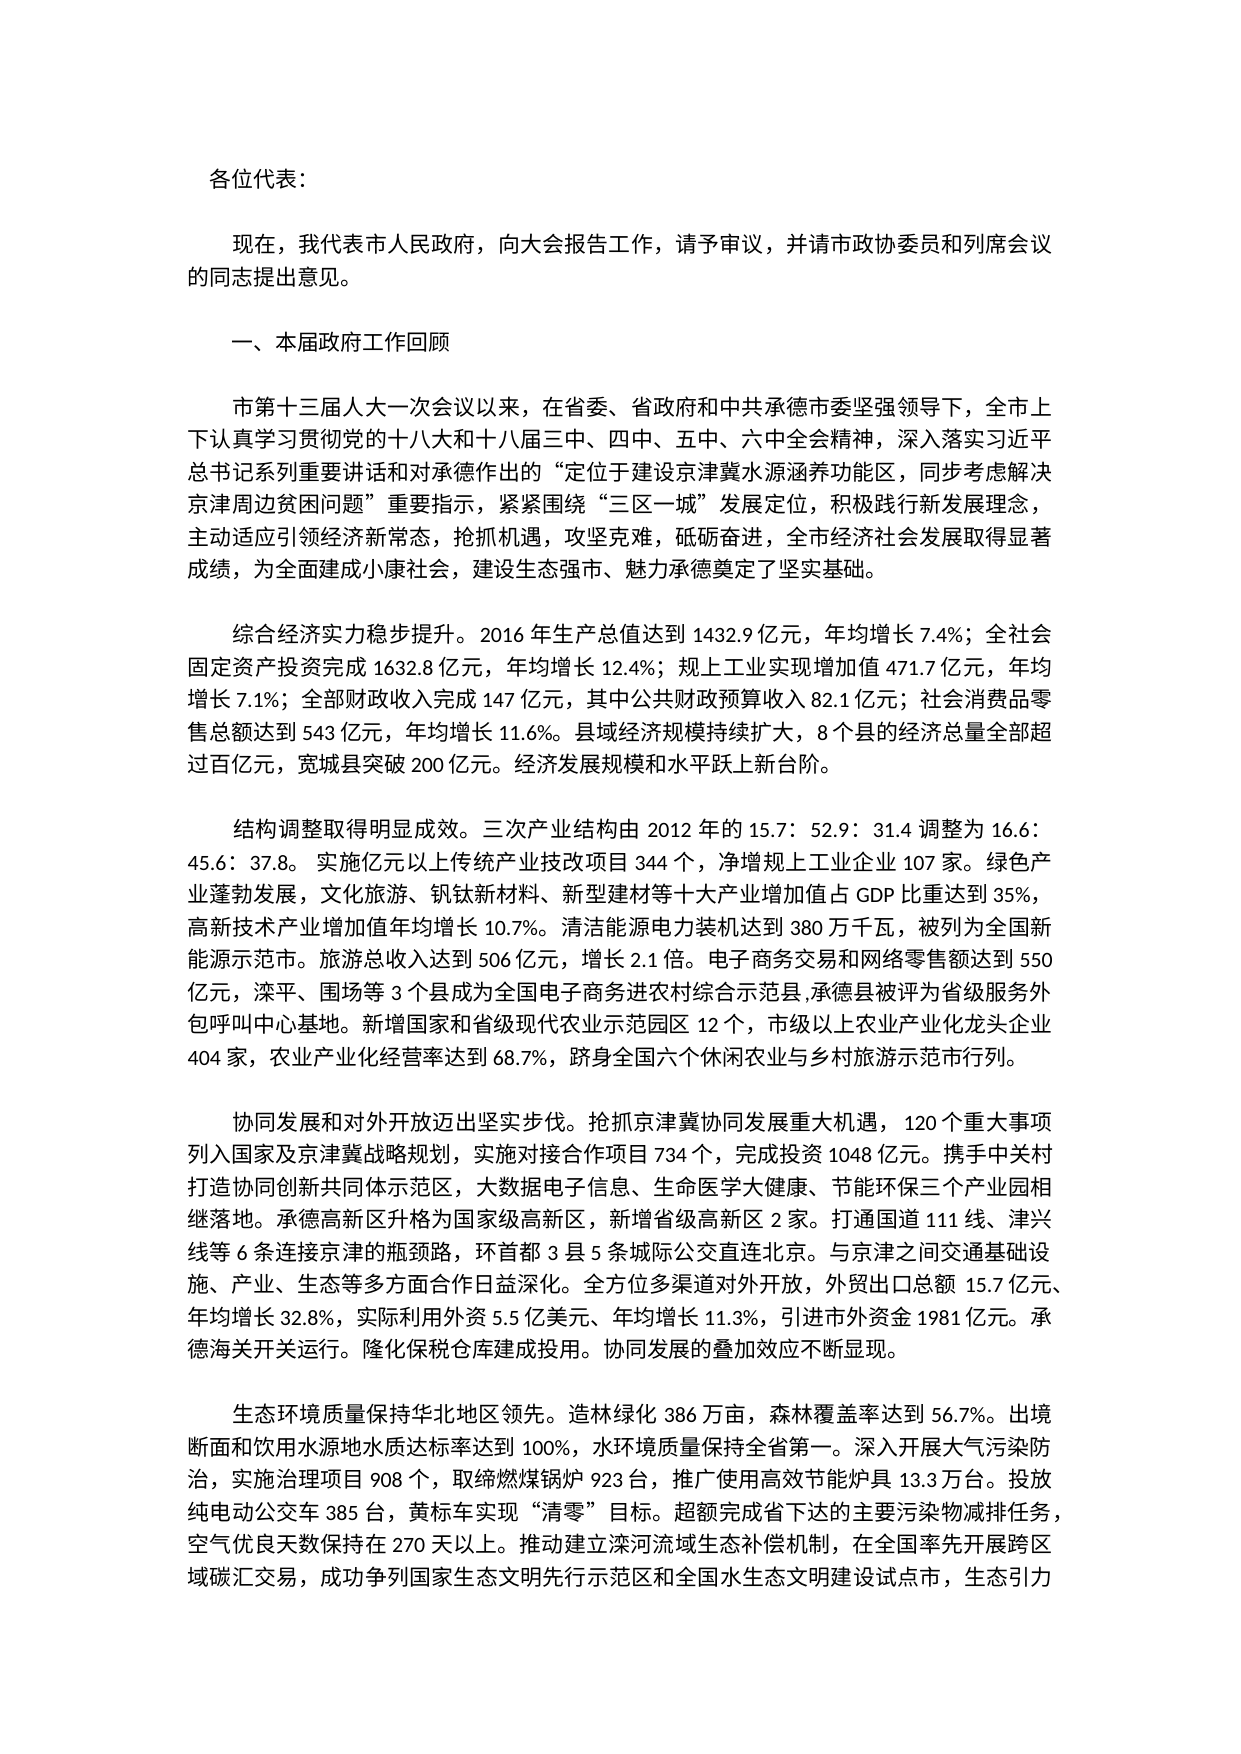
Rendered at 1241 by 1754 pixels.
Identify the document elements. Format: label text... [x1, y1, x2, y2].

text 现在，我代表市人民政府，向大会报告工作，请予审议，并请市政协委员和列席会议的同志提出意见。 [187, 227, 1053, 292]
text 一、本届政府工作回顾 [187, 324, 1053, 357]
text 各位代表： [187, 162, 1053, 194]
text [187, 1397, 1053, 1592]
text 结构调整取得明显成效。三次产业结构由2012 年的15.7：52.9：31.4 调整为16.6：45.6：37.8。 实施亿元以上传统产业技改项目344 个，净增规上工业企业107 家。绿色产业蓬勃发展，文化旅游、钒钛新材料、新型建材等十大产业增加值占GDP 比重达到35%，高新技术产业增加值年均增长10.7%。清洁能源电力装机达到380 万千瓦，被列为全国新能源示范市。旅游总收入达到506亿元，增长2.1 倍。电子商务交易和网络零售额达到550 亿元，滦平、围场等3 个县成为全国电子商务进农村综合示范县,承德县被评为省级服务外包呼叫中心基地。新增国家和省级现代农业示范园区12 个，市级以上农业产业化龙头企业404 家，农业产业化经营率达到68.7%，跻身全国六个休闲农业与乡村旅游示范市行列。 [187, 812, 1053, 1072]
text 综合经济实力稳步提升。2016 年生产总值达到1432.9亿元，年均增长7.4%；全社会固定资产投资完成1632.8亿元，年均增长12.4%；规上工业实现增加值471.7亿元，年均增长7.1%；全部财政收入完成147 亿元，其中公共财政预算收入82.1 亿元；社会消费品零售总额达到543亿元，年均增长11.6%。县域经济规模持续扩大，8个县的经济总量全部超过百亿元，宽城县突破200亿元。经济发展规模和水平跃上新台阶。 [187, 617, 1053, 779]
text 协同发展和对外开放迈出坚实步伐。抢抓京津冀协同发展重大机遇，120个重大事项列入国家及京津冀战略规划，实施对接合作项目734个，完成投资1048 亿元。携手中关村打造协同创新共同体示范区，大数据电子信息、生命医学大健康、节能环保三个产业园相继落地。承德高新区升格为国家级高新区，新增省级高新区2 家。打通国道111 线、津兴线等6 条连接京津的瓶颈路，环首都3 县5 条城际公交直连北京。与京津之间交通基础设施、产业、生态等多方面合作日益深化。全方位多渠道对外开放，外贸出口总额15.7 亿元、年均增长32.8%，实际利用外资5.5 亿美元、年均增长11.3%，引进市外资金1981亿元。承德海关开关运行。隆化保税仓库建成投用。协同发展的叠加效应不断显现。 [187, 1104, 1053, 1364]
text 市第十三届人大一次会议以来，在省委、省政府和中共承德市委坚强领导下，全市上下认真学习贯彻党的十八大和十八届三中、四中、五中、六中全会精神，深入落实习近平总书记系列重要讲话和对承德作出的“定位于建设京津冀水源涵养功能区，同步考虑解决京津周边贫困问题”重要指示，紧紧围绕“三区一城”发展定位，积极践行新发展理念，主动适应引领经济新常态，抢抓机遇，攻坚克难，砥砺奋进，全市经济社会发展取得显著成绩，为全面建成小康社会，建设生态强市、魅力承德奠定了坚实基础。 [187, 389, 1053, 584]
